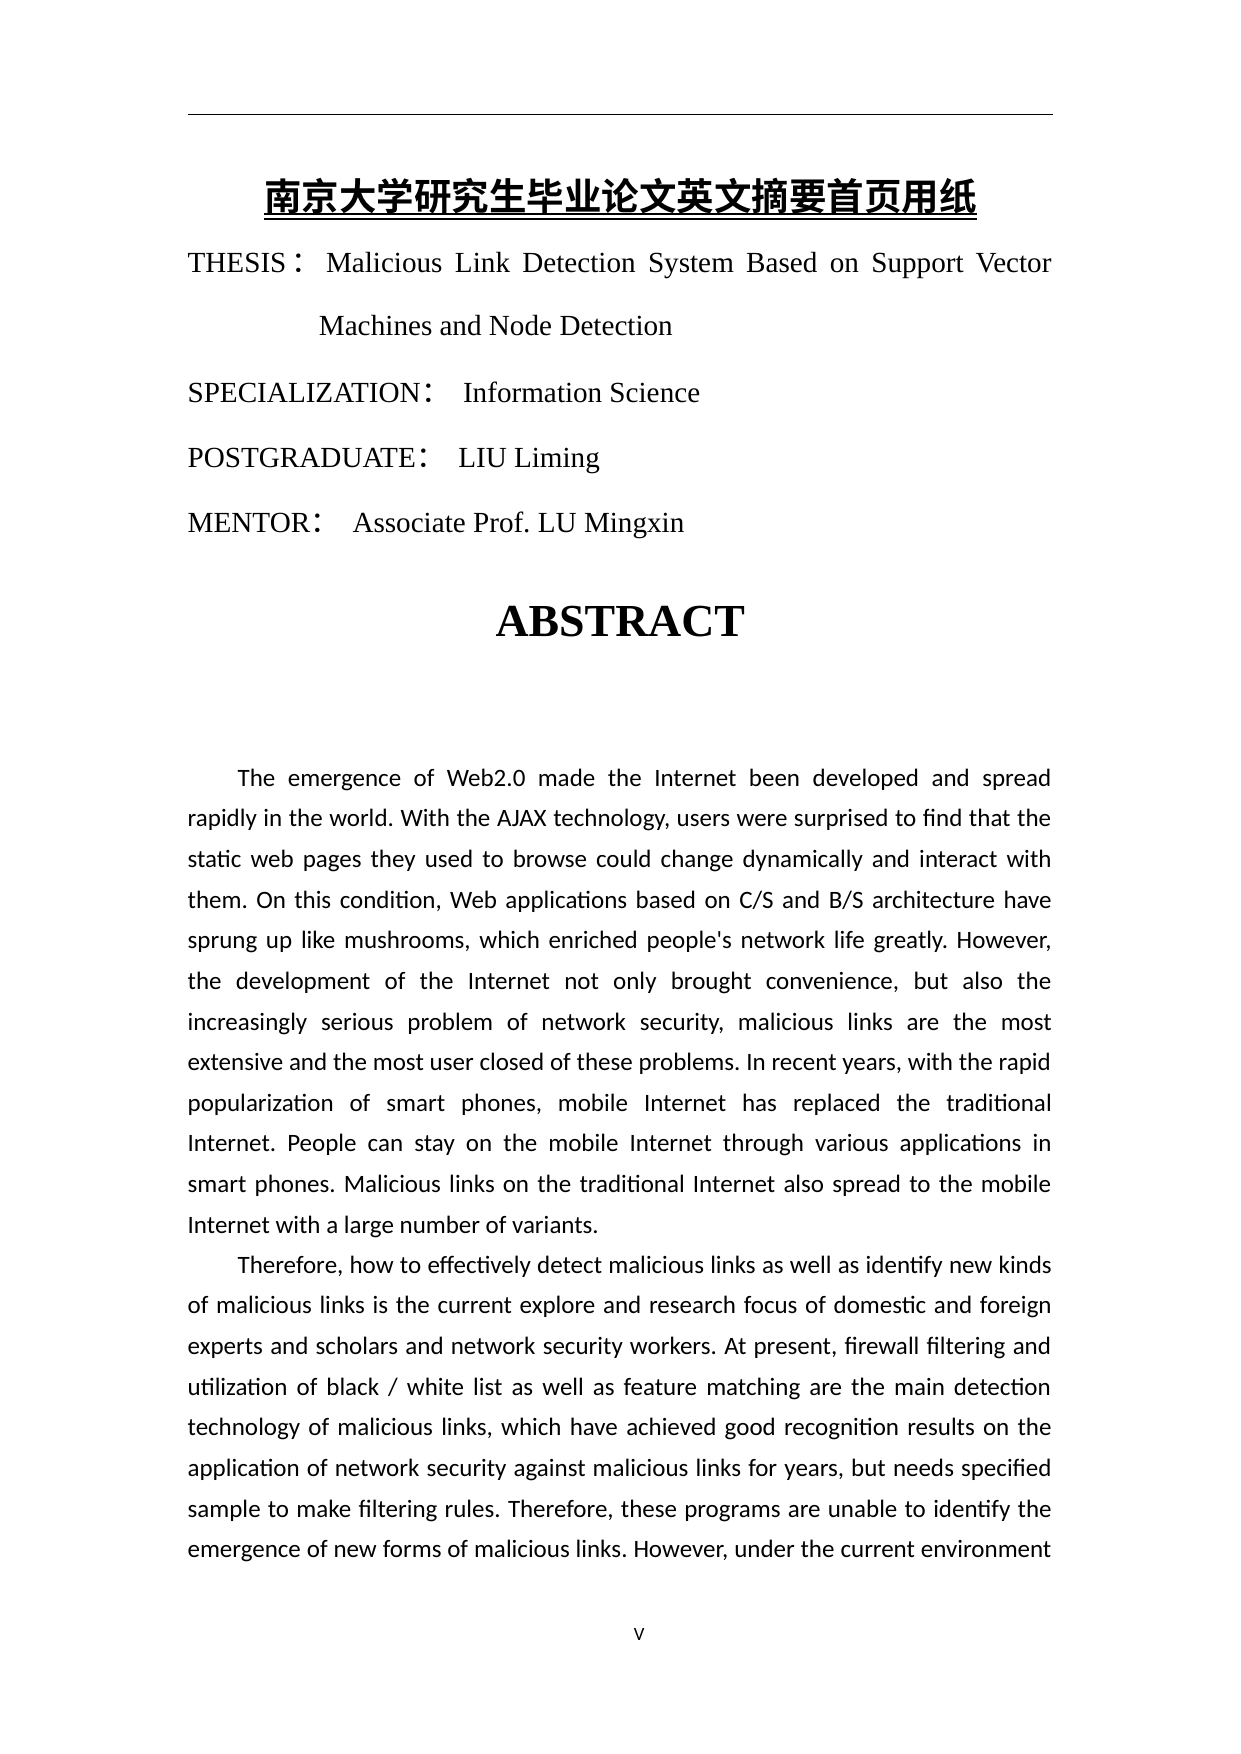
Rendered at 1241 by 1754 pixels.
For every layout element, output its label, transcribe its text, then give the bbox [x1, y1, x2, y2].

text MENTOR： Associate Prof. LU Mingxin [187, 487, 1053, 552]
text THESIS：Malicious Link Detection System Based on Support Vector Machines and Node Detection [187, 227, 1053, 357]
text POSTGRADUATE： LIU Liming [187, 422, 1053, 487]
subtitle ABSTRACT [187, 587, 1053, 652]
text 南京大学研究生毕业论文英文摘要首页用纸 [187, 162, 1053, 227]
text SPECIALIZATION： Information Science [187, 357, 1053, 422]
text The emergence of Web2.0 made the Internet been developed and spread rapidly in the world. With the AJAX technology, users were surprised to find that the static web pages they used to browse could change dynamically and interact with them. On this condition, Web applications based on C/S and B/S architecture have sprung up like mushrooms, which enriched people's network life greatly. However, the development of the Internet not only brought convenience, but also the increasingly serious problem of network security, malicious links are the most extensive and the most user closed of these problems. In recent years, with the rapid popularization of smart phones, mobile Internet has replaced the traditional Internet. People can stay on the mobile Internet through various applications in smart phones. Malicious links on the traditional Internet also spread to the mobile Internet with a large number of variants. [187, 761, 1053, 1240]
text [187, 1248, 1053, 1565]
